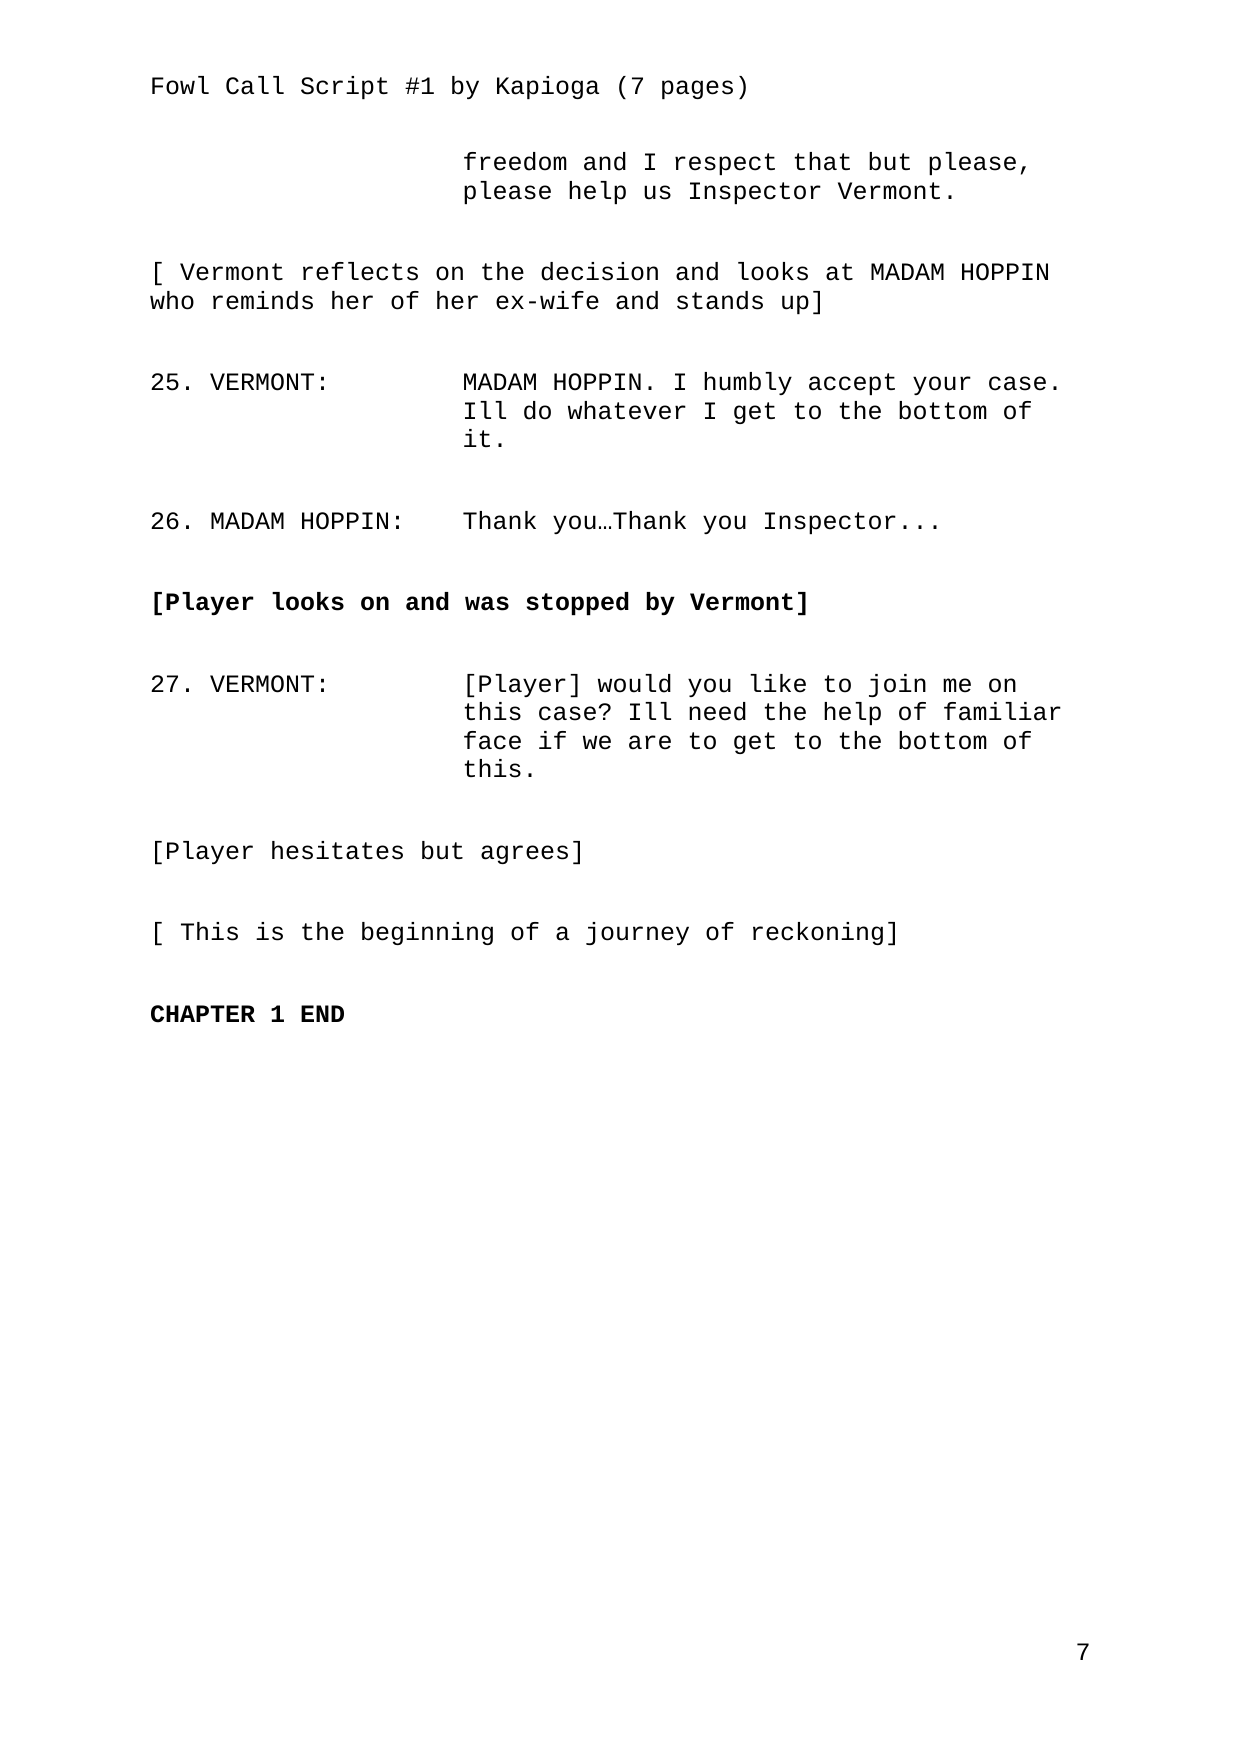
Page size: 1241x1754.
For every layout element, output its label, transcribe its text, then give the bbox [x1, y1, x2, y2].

text [ This is the beginning of a journey of reckoning] [150, 920, 1090, 948]
text 25. VERMONT: MADAM HOPPIN. I humbly accept your case. Ill do whatever I get to the bottom of it. [150, 370, 1090, 455]
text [150, 150, 1090, 207]
text [Player looks on and was stopped by Vermont] [150, 590, 1090, 618]
text CHAPTER 1 END [150, 1002, 1090, 1030]
text [ Vermont reflects on the decision and looks at MADAM HOPPIN who reminds her of her ex-wife and stands up] [150, 260, 1090, 317]
text 27. VERMONT: [Player] would you like to join me on this case? Ill need the help of familiar face if we are to get to the bottom of this. [150, 672, 1090, 785]
text 26. MADAM HOPPIN: Thank you…Thank you Inspector... [150, 508, 1090, 537]
text [Player hesitates but agrees] [150, 838, 1090, 867]
